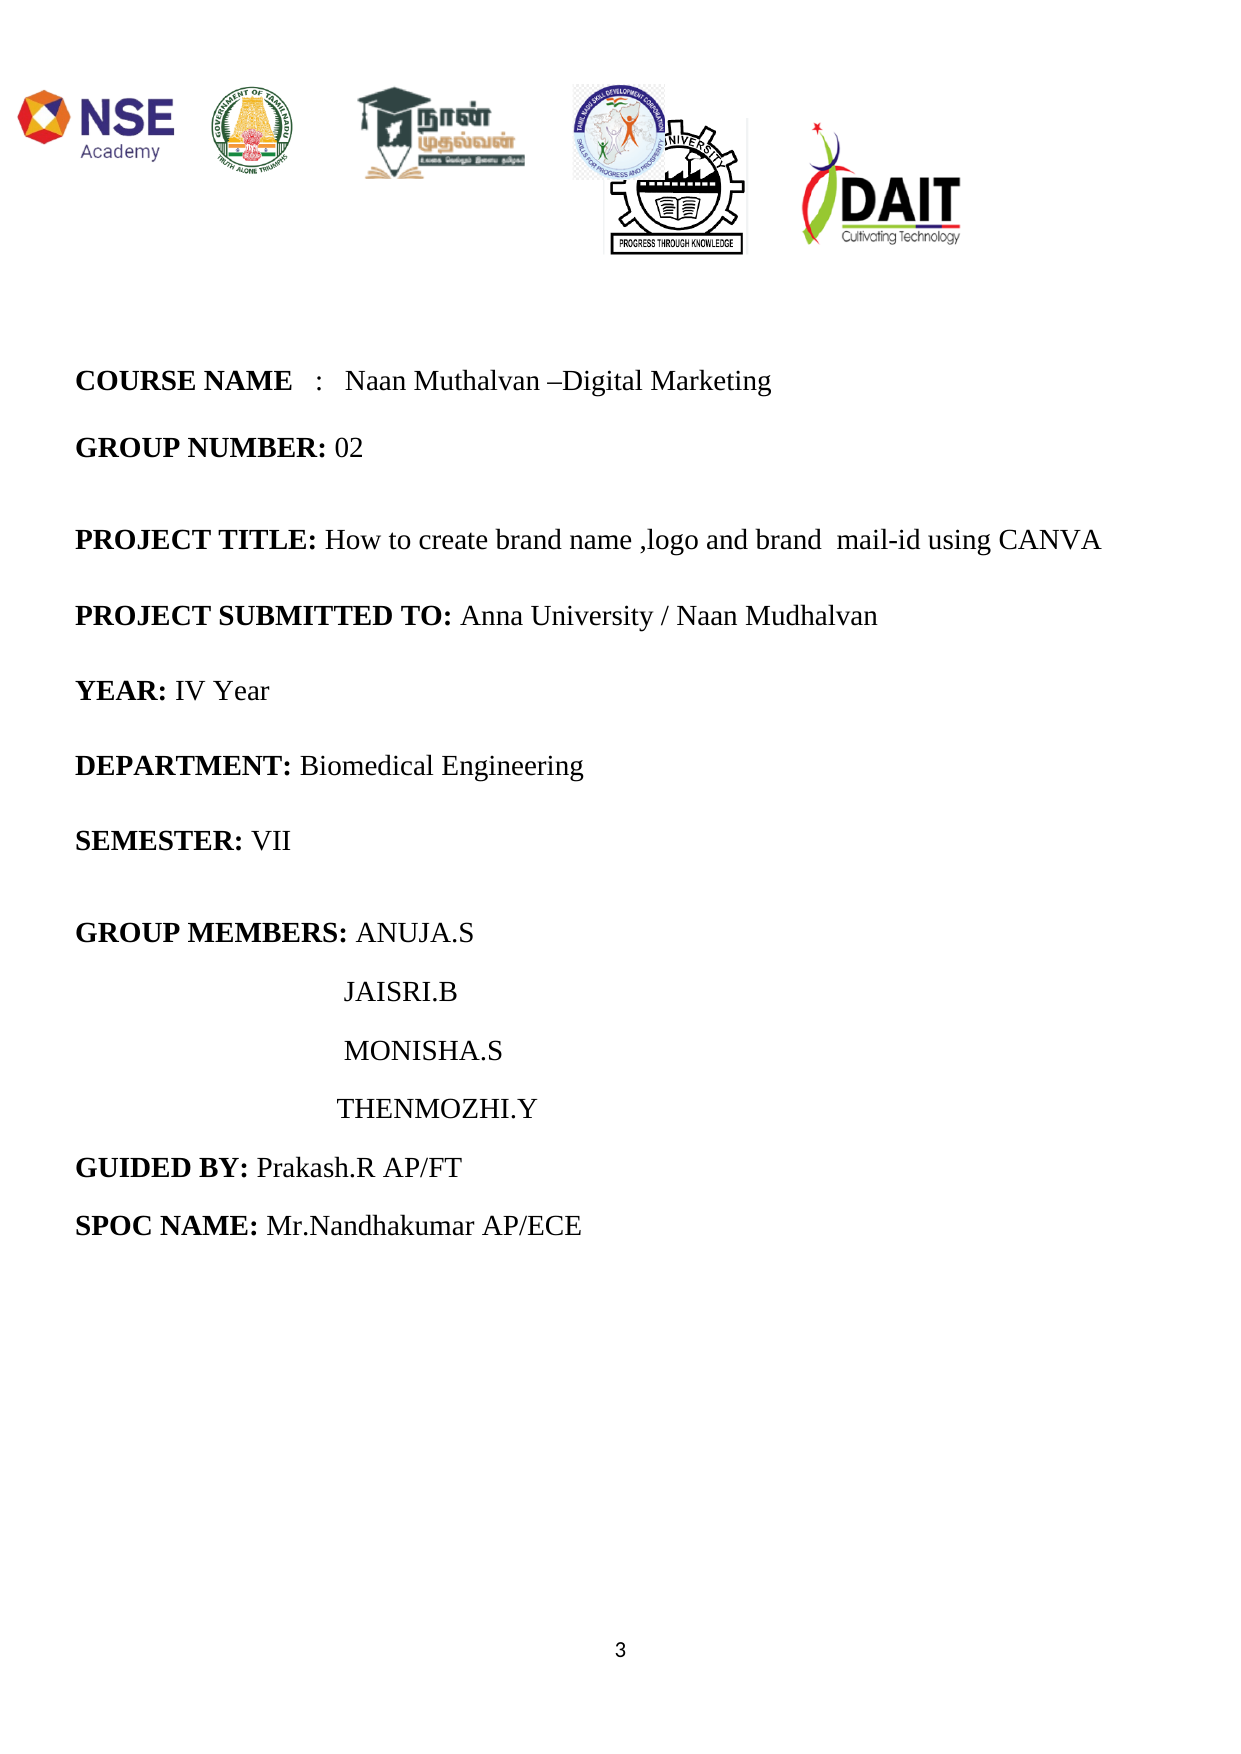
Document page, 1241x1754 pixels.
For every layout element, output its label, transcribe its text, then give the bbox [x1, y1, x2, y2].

text PROJECT TITLE: How to create brand name ,logo and brand mail-id using CANVA [75, 522, 1165, 556]
picture [0, 75, 188, 175]
picture [328, 76, 532, 192]
text YEAR: IV Year [75, 673, 1165, 706]
text COURSE NAME : Naan Muthalvan –Digital Marketing GROUP NUMBER: 02 [75, 363, 1165, 464]
picture [792, 111, 968, 257]
text PROJECT SUBMITTED TO: Anna University / Naan Mudhalvan [75, 598, 1165, 631]
picture [192, 75, 302, 182]
text SPOC NAME: Mr.Nandhakumar AP/ECE [75, 1208, 1165, 1242]
text SEMESTER: VII [75, 823, 1165, 857]
text DEPARTMENT: Biomedical Engineering [75, 748, 1165, 782]
text GUIDED BY: Prakash.R AP/FT [75, 1150, 1165, 1183]
text MONISHA.S [225, 1033, 1165, 1066]
text THENMOZHI.Y [300, 1091, 1165, 1125]
text GROUP MEMBERS: ANUJA.S [75, 882, 1165, 949]
picture [571, 84, 749, 258]
text JAISRI.B [300, 974, 1165, 1008]
